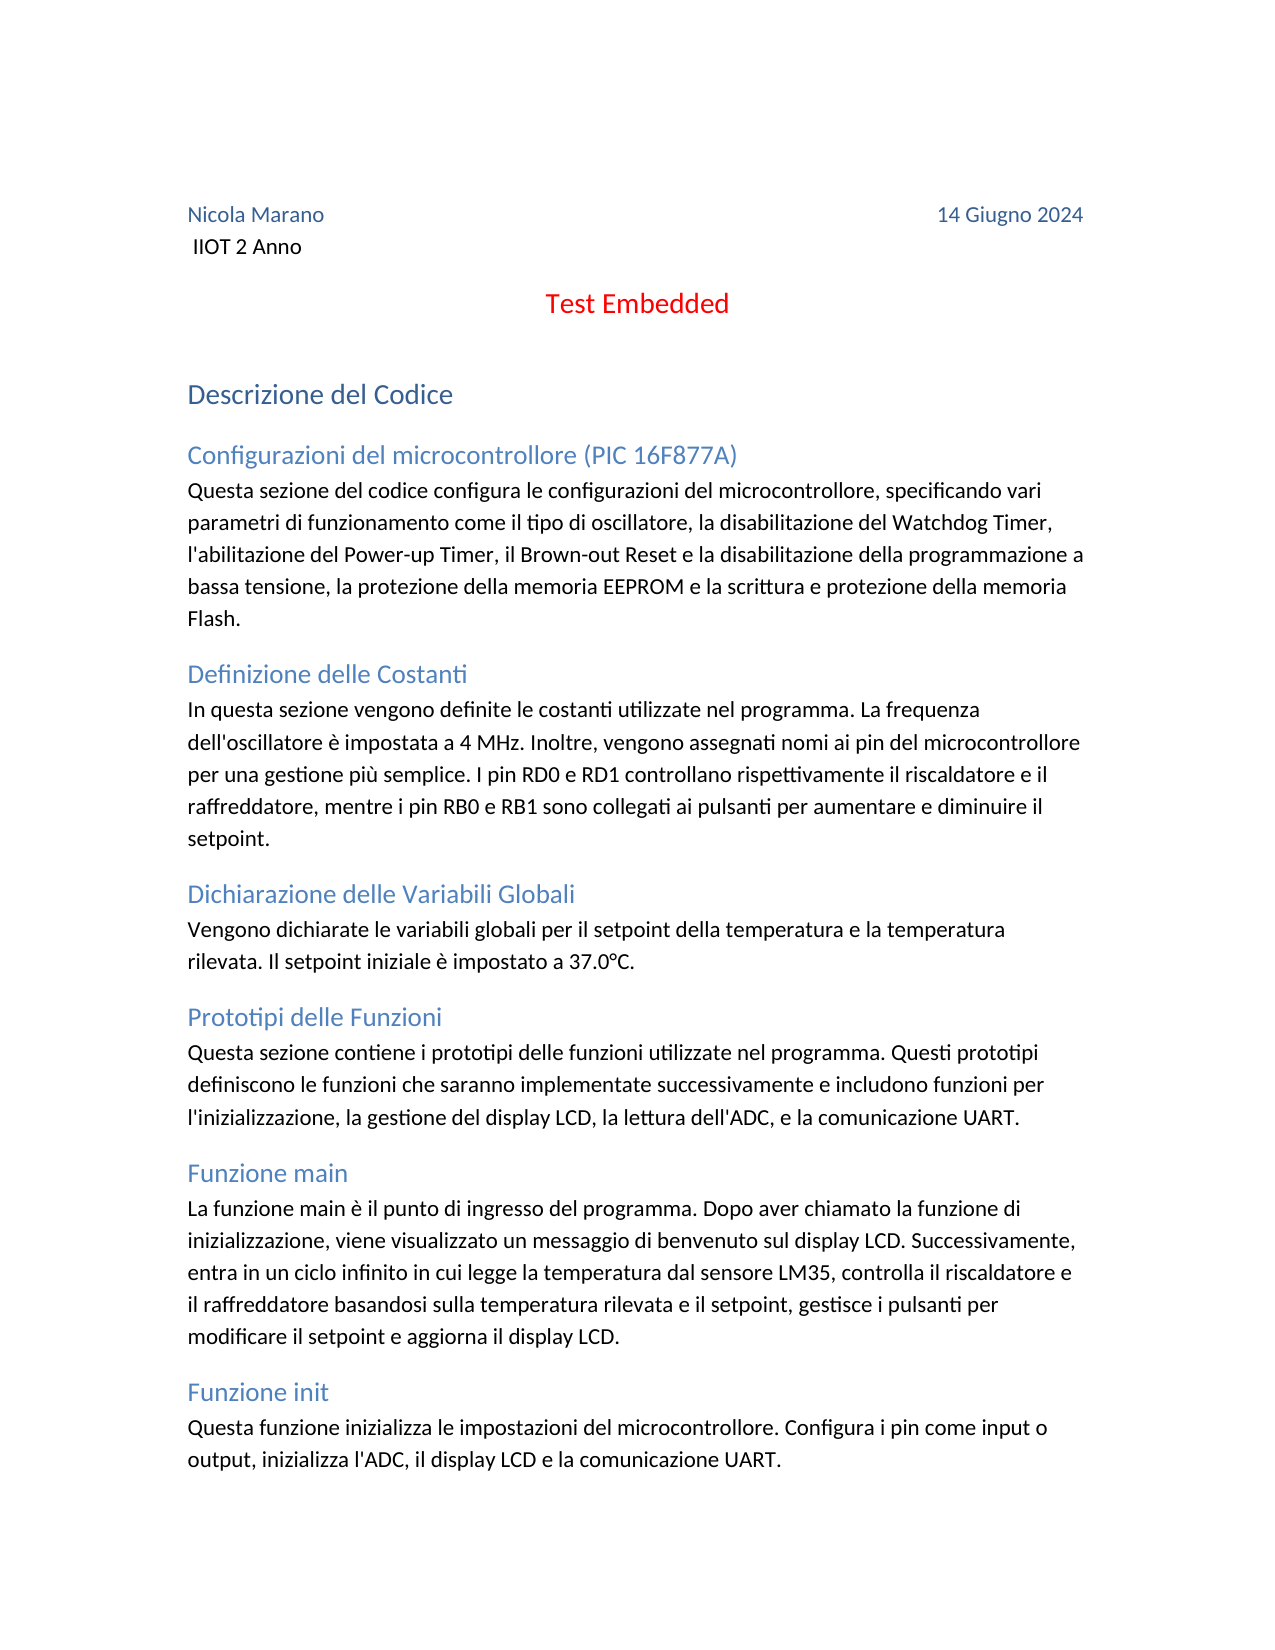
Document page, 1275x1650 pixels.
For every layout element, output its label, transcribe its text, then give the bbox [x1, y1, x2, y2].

text In questa sezione vengono definite le costanti utilizzate nel programma. La frequenza dell'oscillatore è impostata a 4 MHz. Inoltre, vengono assegnati nomi ai pin del microcontrollore per una gestione più semplice. I pin RD0 e RD1 controllano rispettivamente il riscaldatore e il raffreddatore, mentre i pin RB0 e RB1 sono collegati ai pulsanti per aumentare e diminuire il setpoint. [187, 696, 1087, 852]
subtitle Dichiarazione delle Variabili Globali [187, 877, 1087, 910]
text Vengono dichiarate le variabili globali per il setpoint della temperatura e la temperatura rilevata. Il setpoint iniziale è impostato a 37.0°C. [187, 915, 1087, 975]
subtitle Descrizione del Codice [187, 376, 1087, 412]
text La funzione main è il punto di ingresso del programma. Dopo aver chiamato la funzione di inizializzazione, viene visualizzato un messaggio di benvenuto sul display LCD. Successivamente, entra in un ciclo infinito in cui legge la temperatura dal sensore LM35, controlla il riscaldatore e il raffreddatore basandosi sulla temperatura rilevata e il setpoint, gestisce i pulsanti per modificare il setpoint e aggiorna il display LCD. [187, 1194, 1087, 1350]
text Questa sezione contiene i prototipi delle funzioni utilizzate nel programma. Questi prototipi definiscono le funzioni che saranno implementate successivamente e includono funzioni per l'inizializzazione, la gestione del display LCD, la lettura dell'ADC, e la comunicazione UART. [187, 1038, 1087, 1131]
text IIOT 2 Anno [187, 232, 1087, 260]
text Questa sezione del codice configura le configurazioni del microcontrollore, specificando vari parametri di funzionamento come il tipo di oscillatore, la disabilitazione del Watchdog Timer, l'abilitazione del Power-up Timer, il Brown-out Reset e la disabilitazione della programmazione a bassa tensione, la protezione della memoria EEPROM e la scrittura e protezione della memoria Flash. [187, 476, 1087, 633]
text Test Embedded [187, 285, 1087, 321]
subtitle Nicola Marano 14 Giugno 2024 [187, 200, 1087, 228]
subtitle Prototipi delle Funzioni [187, 1000, 1087, 1033]
subtitle Configurazioni del microcontrollore (PIC 16F877A) [187, 438, 1087, 471]
subtitle Definizione delle Costanti [187, 658, 1087, 691]
text Questa funzione inizializza le impostazioni del microcontrollore. Configura i pin come input o output, inizializza l'ADC, il display LCD e la comunicazione UART. [187, 1413, 1087, 1473]
subtitle Funzione init [187, 1375, 1087, 1408]
subtitle Funzione main [187, 1156, 1087, 1189]
